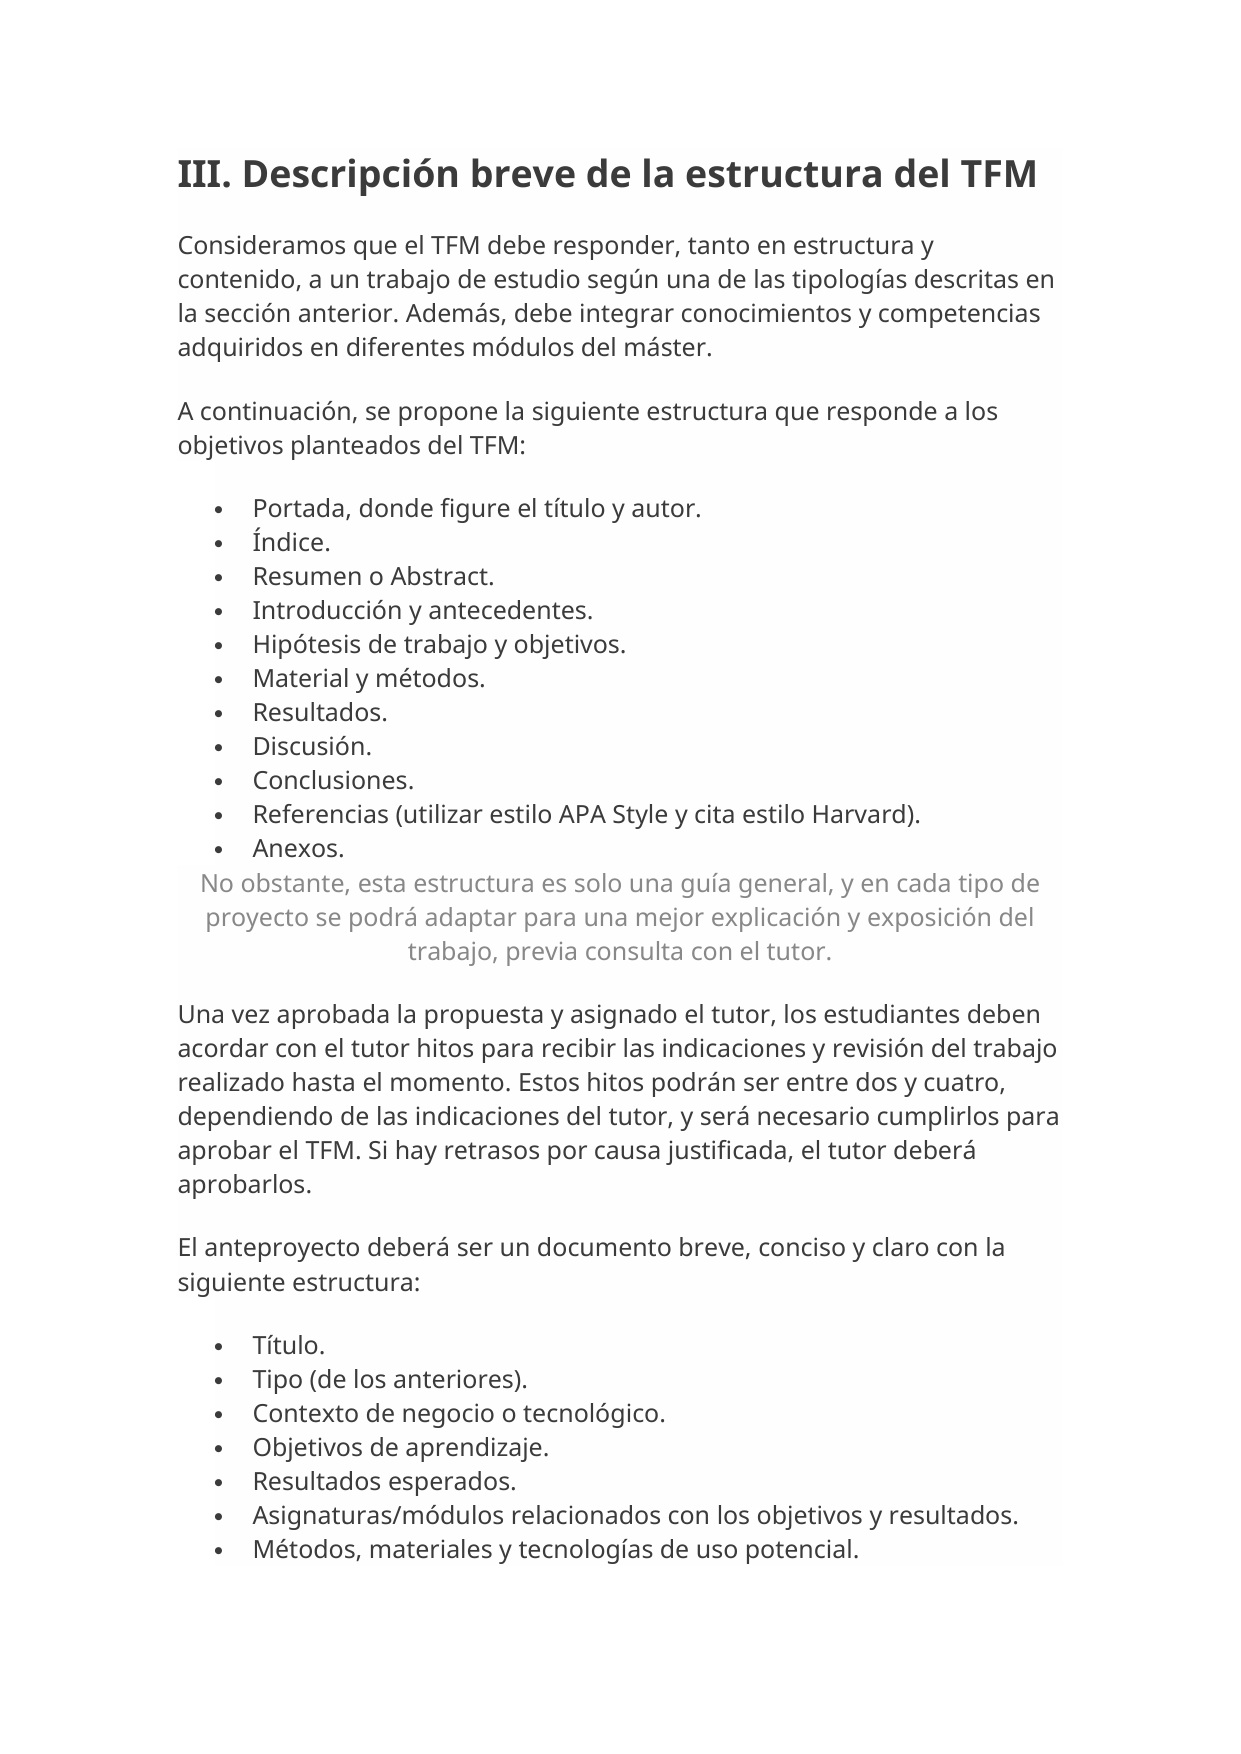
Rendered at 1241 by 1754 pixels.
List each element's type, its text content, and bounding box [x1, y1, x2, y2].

list Título. [215, 1327, 1063, 1361]
list Introducción y antecedentes. [215, 593, 1063, 627]
list Métodos, materiales y tecnologías de uso potencial. [215, 1532, 1063, 1566]
text Una vez aprobada la propuesta y asignado el tutor, los estudiantes deben acordar con el tutor hitos para recibir las indicaciones y revisión del trabajo realizado hasta el momento. Estos hitos podrán ser entre dos y cuatro, dependiendo de las indicaciones del tutor, y será necesario cumplirlos para aprobar el TFM. Si hay retrasos por causa justificada, el tutor deberá aprobarlos. [177, 997, 1063, 1201]
text El anteproyecto deberá ser un documento breve, conciso y claro con la siguiente estructura: [177, 1230, 1063, 1298]
list Anexos. [215, 831, 1063, 865]
list Índice. [215, 524, 1063, 559]
text III. Descripción breve de la estructura del TFM [177, 148, 1063, 199]
list Referencias (utilizar estilo APA Style y cita estilo Harvard). [215, 797, 1063, 831]
list Conclusiones. [215, 763, 1063, 797]
list Contexto de negocio o tecnológico. [215, 1396, 1063, 1429]
list Resumen o Abstract. [215, 559, 1063, 593]
list Resultados esperados. [215, 1464, 1063, 1498]
list Material y métodos. [215, 661, 1063, 695]
list Tipo (de los anteriores). [215, 1361, 1063, 1396]
text Consideramos que el TFM debe responder, tanto en estructura y contenido, a un trabajo de estudio según una de las tipologías descritas en la sección anterior. Además, debe integrar conocimientos y competencias adquiridos en diferentes módulos del máster. [177, 228, 1063, 364]
list Resultados. [215, 695, 1063, 729]
list Hipótesis de trabajo y objetivos. [215, 627, 1063, 661]
text A continuación, se propone la siguiente estructura que responde a los objetivos planteados del TFM: [177, 393, 1063, 461]
text No obstante, esta estructura es solo una guía general, y en cada tipo de proyecto se podrá adaptar para una mejor explicación y exposición del trabajo, previa consulta con el tutor. [177, 865, 1063, 967]
list Discusión. [215, 729, 1063, 763]
list Portada, donde figure el título y autor. [215, 491, 1063, 524]
list Objetivos de aprendizaje. [215, 1429, 1063, 1464]
list Asignaturas/módulos relacionados con los objetivos y resultados. [215, 1498, 1063, 1532]
